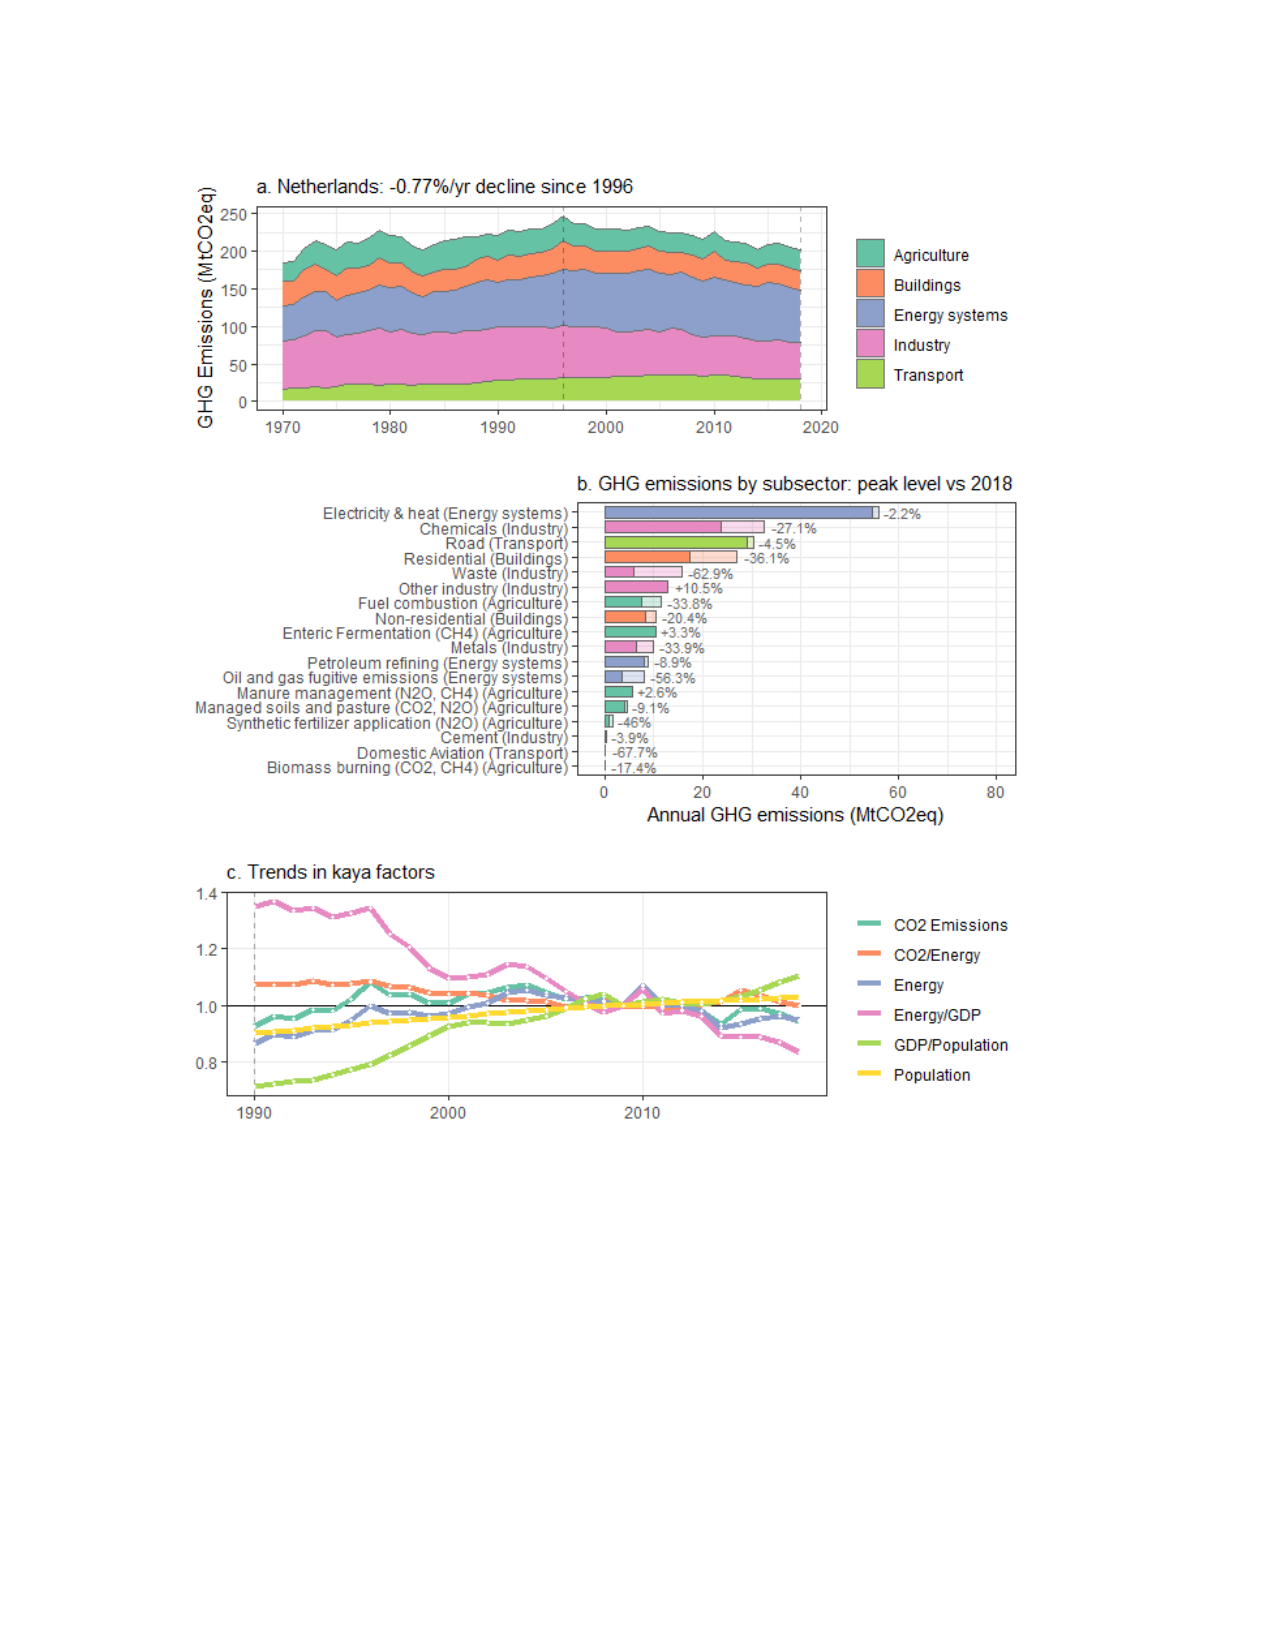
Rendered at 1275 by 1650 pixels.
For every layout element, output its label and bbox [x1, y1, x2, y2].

picture [168, 150, 1044, 1150]
